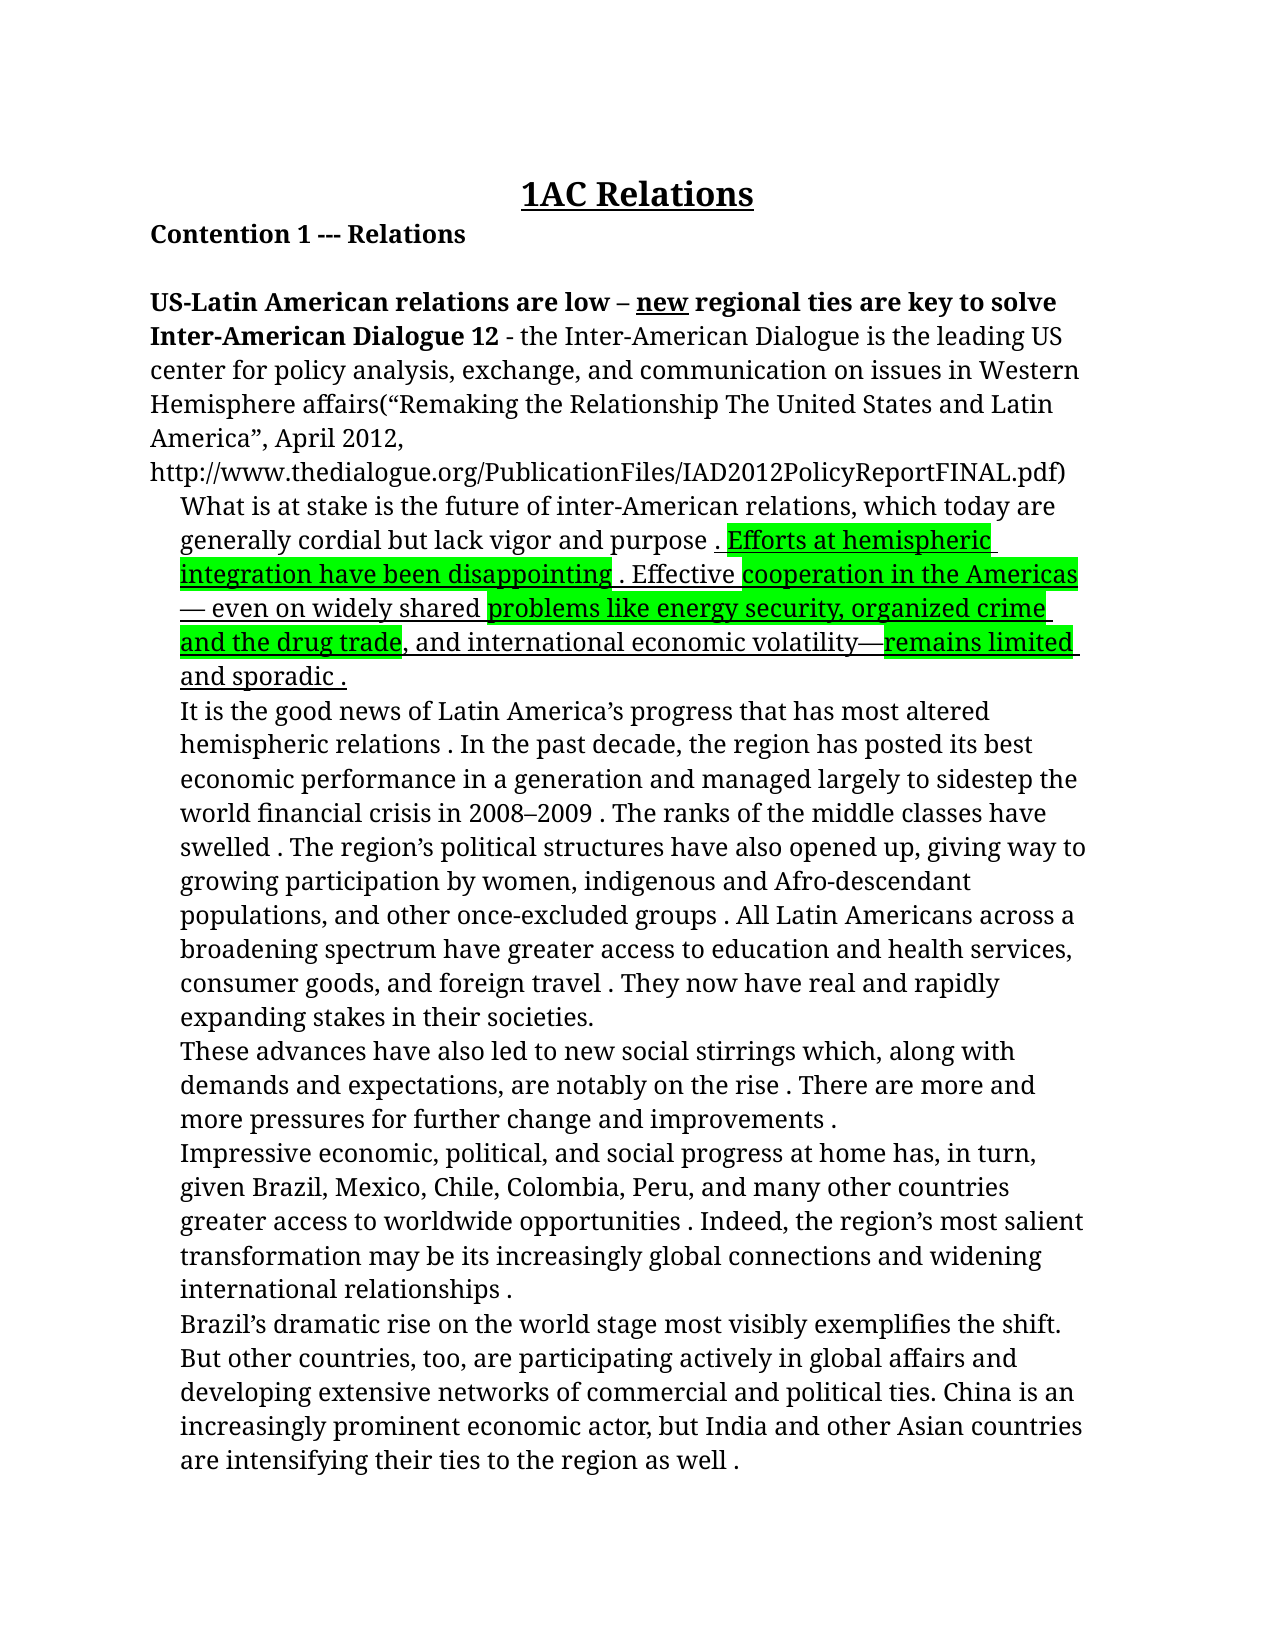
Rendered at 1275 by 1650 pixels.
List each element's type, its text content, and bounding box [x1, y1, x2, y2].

text US-Latin American relations are low – new regional ties are key to solve [150, 284, 1125, 318]
text Inter-American Dialogue 12 - the Inter-American Dialogue is the leading US center for policy analysis, exchange, and communication on issues in Western Hemisphere affairs(“Remaking the Relationship The United States and Latin America”, April 2012, http://www.thedialogue.org/PublicationFiles/IAD2012PolicyReportFINAL.pdf) [150, 318, 1125, 489]
text Impressive economic, political, and social progress at home has, in turn, given Brazil, Mexico, Chile, Colombia, Peru, and many other countries greater access to worldwide opportunities . Indeed, the region’s most salient transformation may be its increasingly global connections and widening international relationships . [180, 1136, 1095, 1306]
text Brazil’s dramatic rise on the world stage most visibly exemplifies the shift. But other countries, too, are participating actively in global affairs and developing extensive networks of commercial and political ties. China is an increasingly prominent economic actor, but India and other Asian countries are intensifying their ties to the region as well . [180, 1306, 1095, 1477]
subtitle 1AC Relations [150, 171, 1125, 216]
text These advances have also led to new social stirrings which, along with demands and expectations, are notably on the rise . There are more and more pressures for further change and improvements . [180, 1034, 1095, 1136]
text It is the good news of Latin America’s progress that has most altered hemispheric relations . In the past decade, the region has posted its best economic performance in a generation and managed largely to sidestep the world financial crisis in 2008–2009 . The ranks of the middle classes have swelled . The region’s political structures have also opened up, giving way to growing participation by women, indigenous and Afro-descendant populations, and other once-excluded groups . All Latin Americans across a broadening spectrum have greater access to education and health services, consumer goods, and foreign travel . They now have real and rapidly expanding stakes in their societies. [180, 693, 1095, 1034]
text Contention 1 --- Relations [150, 216, 1125, 250]
text What is at stake is the future of inter-American relations, which today are generally cordial but lack vigor and purpose . Efforts at hemispheric integration have been disappointing . Effective cooperation in the Americas— even on widely shared problems like energy security, organized crime and the drug trade, and international economic volatility—remains limited and sporadic . [180, 489, 1095, 693]
